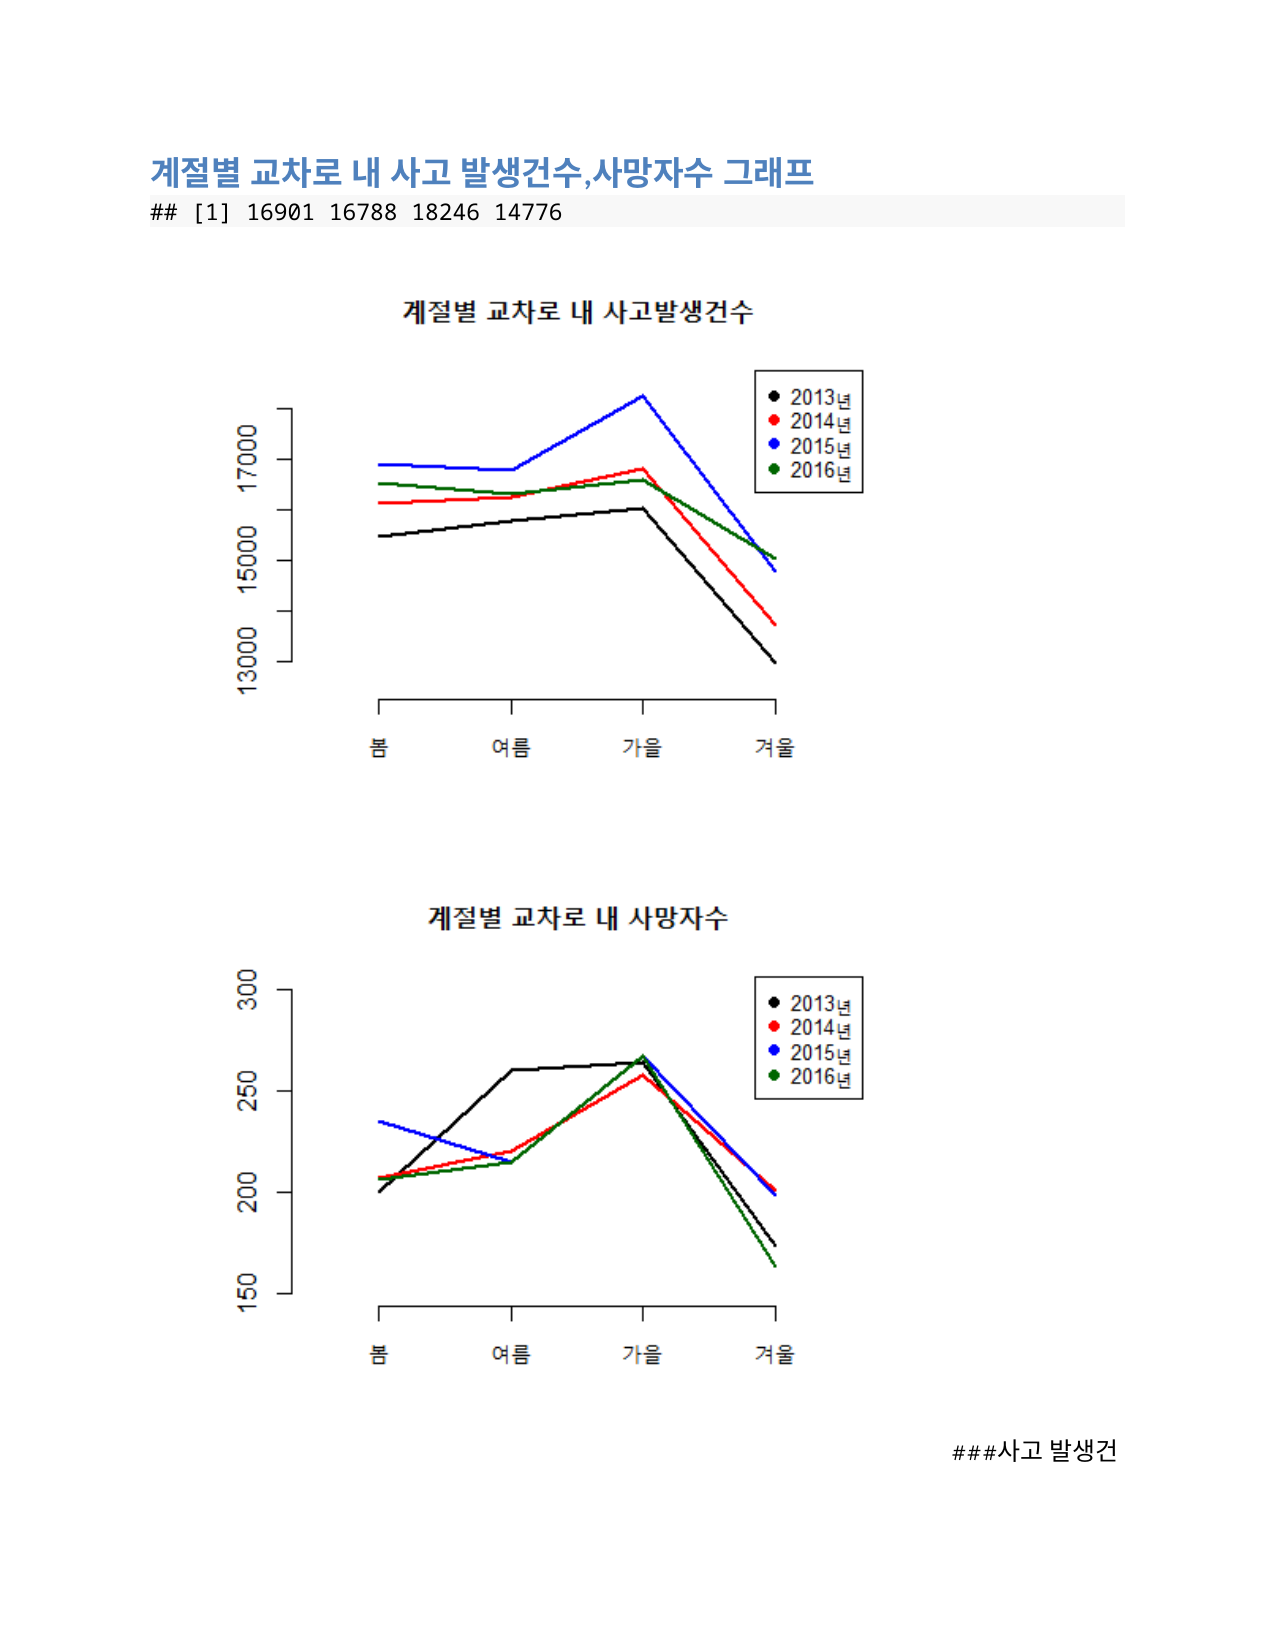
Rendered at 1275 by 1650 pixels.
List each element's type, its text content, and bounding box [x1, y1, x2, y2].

picture [168, 247, 927, 1461]
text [150, 247, 1125, 1466]
text ## [1] 16901 16788 18246 14776 [150, 195, 1125, 227]
subtitle 계절별 교차로 내 사고 발생건수,사망자수 그래프 [150, 150, 1125, 195]
